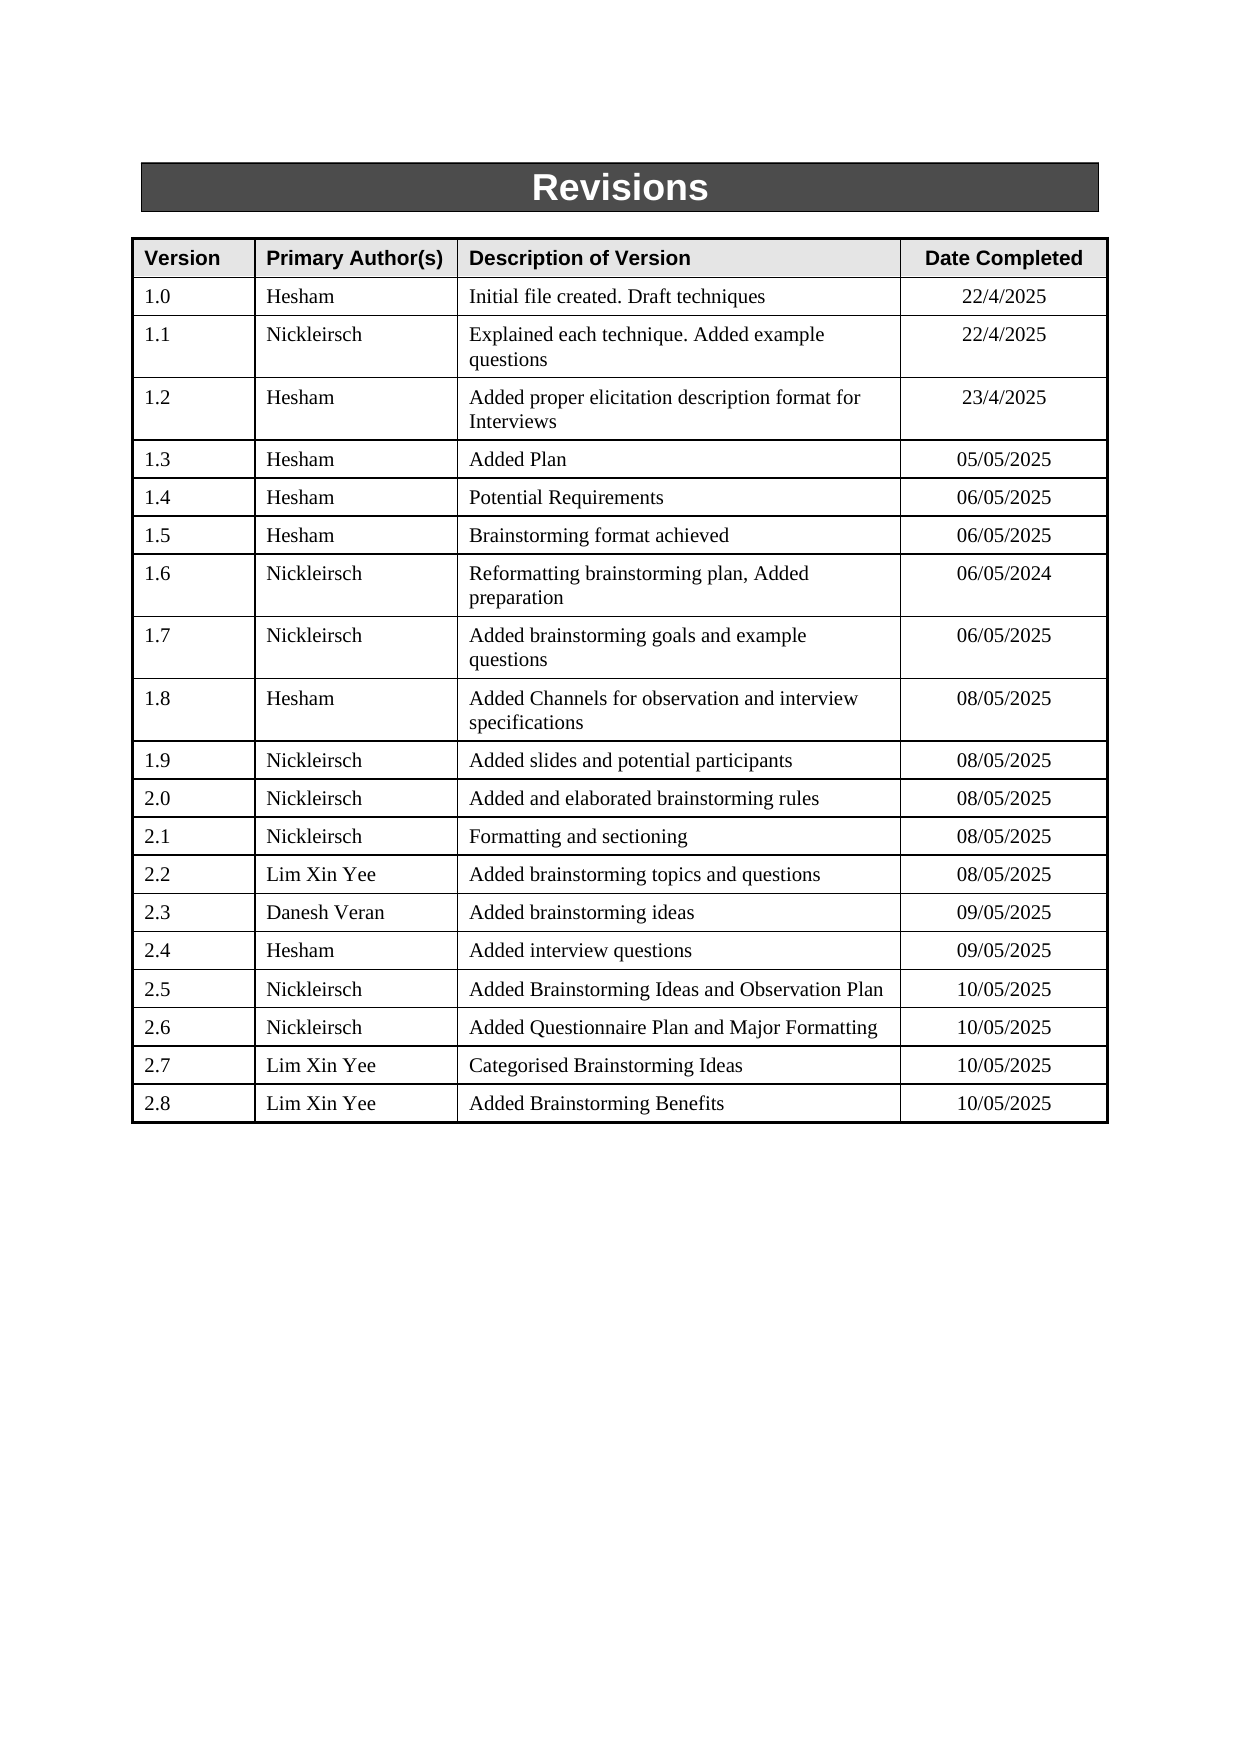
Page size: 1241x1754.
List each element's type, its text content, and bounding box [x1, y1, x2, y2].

table_cell 09/05/2025 [901, 932, 1106, 969]
table_cell 2.4 [134, 932, 254, 969]
table_cell 05/05/2025 [901, 441, 1106, 477]
table_cell Nickleirsch [256, 617, 457, 678]
table_cell Nickleirsch [256, 555, 457, 616]
table_cell Lim Xin Yee [256, 1047, 457, 1083]
table_cell 08/05/2025 [901, 679, 1106, 740]
table_cell Lim Xin Yee [256, 1085, 457, 1121]
table_cell Hesham [256, 479, 457, 515]
table_cell 08/05/2025 [901, 856, 1106, 892]
table_cell Formatting and sectioning [458, 818, 900, 854]
table_header Date Completed [901, 240, 1106, 276]
table_cell 06/05/2025 [901, 617, 1106, 678]
text Revisions [142, 164, 1098, 211]
table_cell 1.5 [134, 517, 254, 553]
table_cell 2.7 [134, 1047, 254, 1083]
table_cell Hesham [256, 932, 457, 969]
table_cell Added brainstorming topics and questions [458, 856, 900, 892]
table_header Version [134, 240, 254, 276]
table_cell 22/4/2025 [901, 316, 1106, 377]
table_cell 22/4/2025 [901, 278, 1106, 314]
table_cell Nickleirsch [256, 970, 457, 1007]
table_cell Added interview questions [458, 932, 900, 969]
table_cell Nickleirsch [256, 742, 457, 778]
table_cell Added slides and potential participants [458, 742, 900, 778]
table_cell 1.9 [134, 742, 254, 778]
table_cell Added Channels for observation and interview specifications [458, 679, 900, 740]
table_cell Nickleirsch [256, 316, 457, 377]
table_cell 1.8 [134, 679, 254, 740]
table_cell Hesham [256, 679, 457, 740]
table_header Primary Author(s) [256, 240, 457, 276]
table_cell Added proper elicitation description format for Interviews [458, 378, 900, 439]
table_cell Categorised Brainstorming Ideas [458, 1047, 900, 1083]
table_cell 1.7 [134, 617, 254, 678]
table_cell 1.6 [134, 555, 254, 616]
table_cell Hesham [256, 278, 457, 314]
table_cell Added Brainstorming Ideas and Observation Plan [458, 970, 900, 1007]
table_cell Hesham [256, 441, 457, 477]
table_cell 08/05/2025 [901, 780, 1106, 816]
table_cell 23/4/2025 [901, 378, 1106, 439]
table_cell Added brainstorming ideas [458, 894, 900, 931]
table_cell 06/05/2025 [901, 517, 1106, 553]
table_cell 2.2 [134, 856, 254, 892]
table_cell Danesh Veran [256, 894, 457, 931]
table_header Description of Version [458, 240, 900, 276]
table_cell Potential Requirements [458, 479, 900, 515]
table_cell 2.3 [134, 894, 254, 931]
table_cell 1.2 [134, 378, 254, 439]
table_cell Hesham [256, 378, 457, 439]
table_cell Added Plan [458, 441, 900, 477]
table_cell 2.6 [134, 1008, 254, 1045]
table_cell Hesham [256, 517, 457, 553]
table_cell 2.8 [134, 1085, 254, 1121]
table_cell 1.1 [134, 316, 254, 377]
table_cell 10/05/2025 [901, 1008, 1106, 1045]
table_cell 06/05/2024 [901, 555, 1106, 616]
table_cell 08/05/2025 [901, 818, 1106, 854]
table_cell 09/05/2025 [901, 894, 1106, 931]
table_cell Added and elaborated brainstorming rules [458, 780, 900, 816]
table_cell Nickleirsch [256, 1008, 457, 1045]
table_cell 1.3 [134, 441, 254, 477]
table_cell 06/05/2025 [901, 479, 1106, 515]
table_cell Initial file created. Draft techniques [458, 278, 900, 314]
table_cell Lim Xin Yee [256, 856, 457, 892]
table_cell Added Questionnaire Plan and Major Formatting [458, 1008, 900, 1045]
table_cell Added brainstorming goals and example questions [458, 617, 900, 678]
table_cell 08/05/2025 [901, 742, 1106, 778]
table_cell Added Brainstorming Benefits [458, 1085, 900, 1121]
table_cell 1.0 [134, 278, 254, 314]
table_cell Brainstorming format achieved [458, 517, 900, 553]
table_cell 10/05/2025 [901, 970, 1106, 1007]
table_cell Nickleirsch [256, 818, 457, 854]
table_cell 10/05/2025 [901, 1085, 1106, 1121]
table_cell Explained each technique. Added example questions [458, 316, 900, 377]
table_cell 2.5 [134, 970, 254, 1007]
table_cell 1.4 [134, 479, 254, 515]
table_cell 10/05/2025 [901, 1047, 1106, 1083]
table_cell 2.1 [134, 818, 254, 854]
table_cell Reformatting brainstorming plan, Added preparation [458, 555, 900, 616]
table_cell 2.0 [134, 780, 254, 816]
table_cell Nickleirsch [256, 780, 457, 816]
